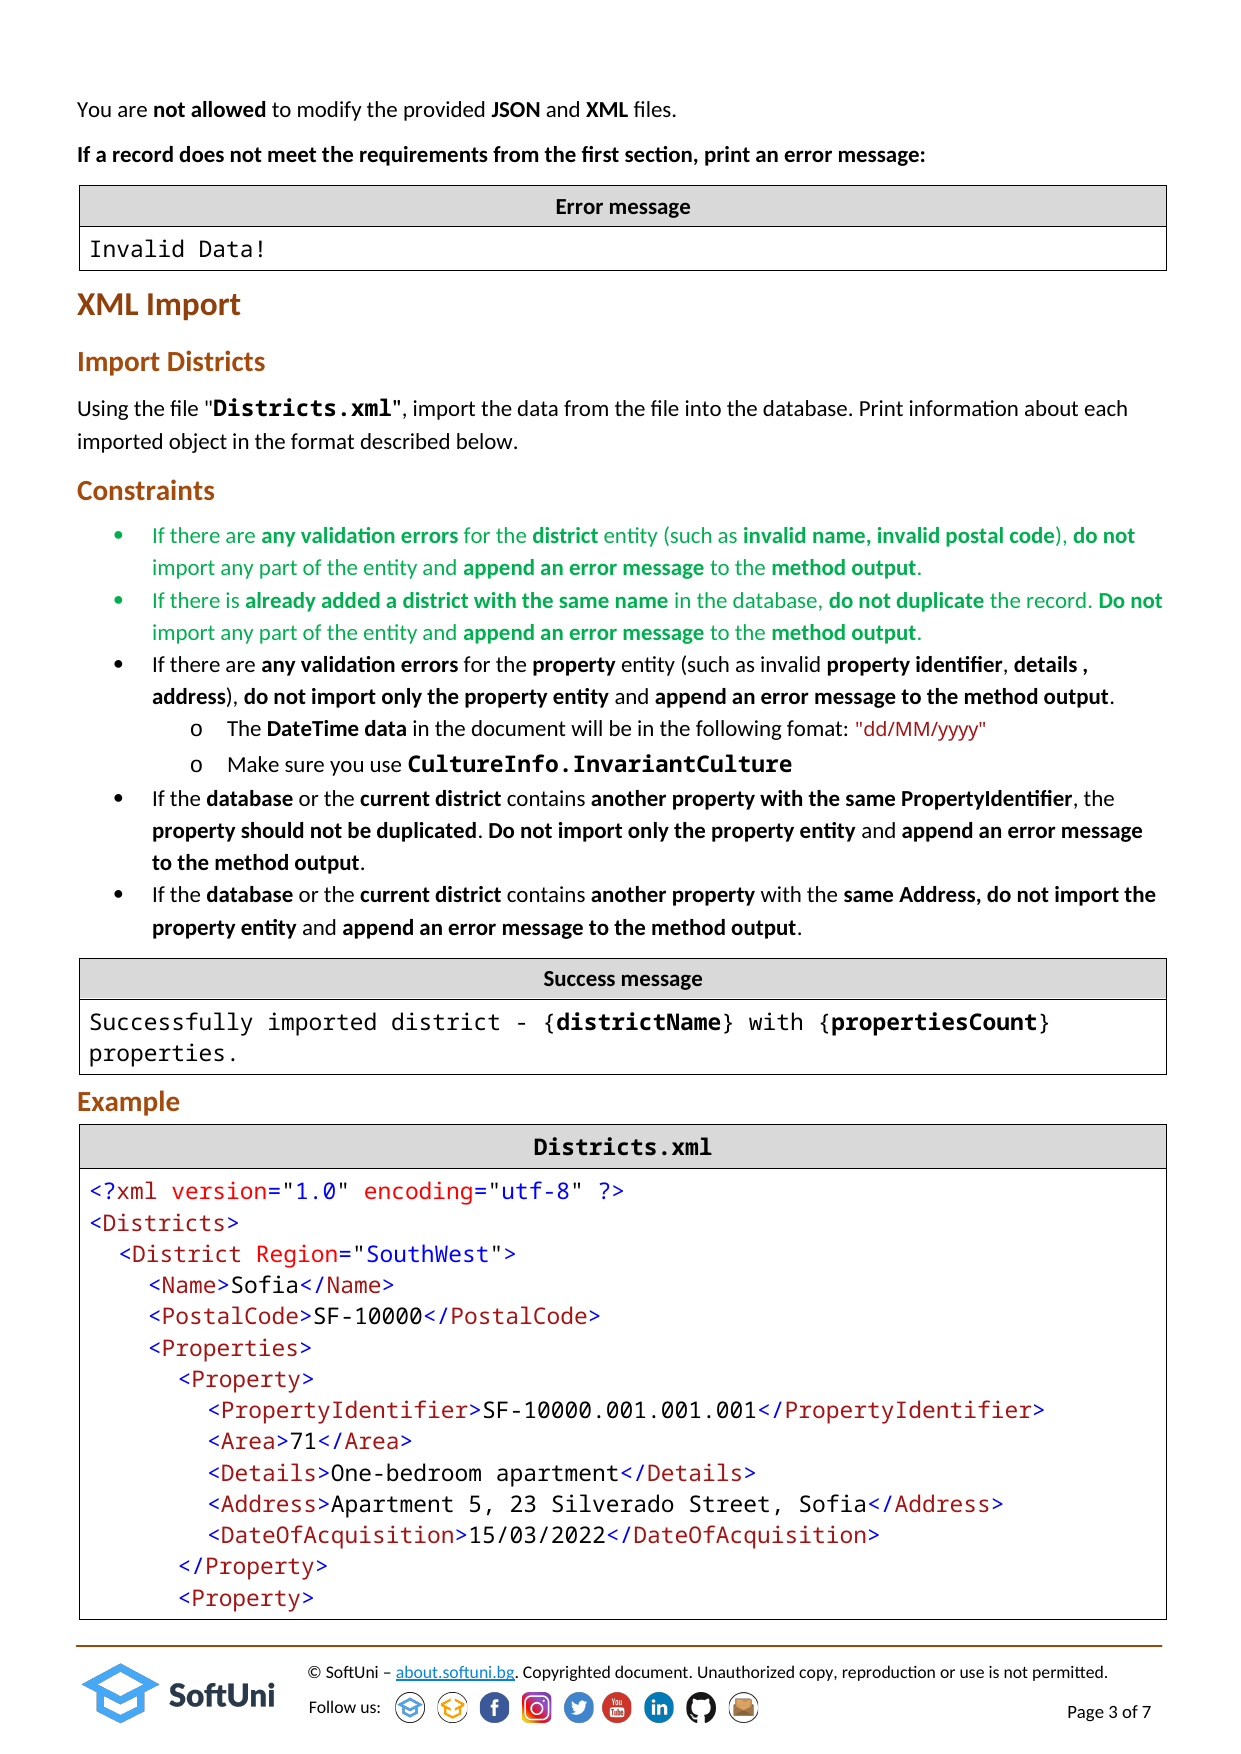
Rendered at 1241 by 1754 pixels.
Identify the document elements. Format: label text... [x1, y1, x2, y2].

subtitle Import Districts [77, 343, 1163, 378]
table_cell Invalid Data! [80, 227, 1166, 270]
list The DateTime data in the document will be in the following fomat: "dd/MM/yyyy" [189, 714, 1163, 744]
picture [686, 1692, 716, 1723]
picture [644, 1714, 653, 1723]
list If there are any validation errors for the property entity (such as invalid property identifier, details , address), do not import only the property entity and append an error message to the method output. [114, 650, 1163, 710]
picture [564, 1692, 594, 1723]
list Make sure you use CultureInfo.InvariantCulture [189, 748, 1163, 779]
picture [644, 1692, 653, 1701]
text Using the file "Districts.xml", import the data from the file into the database. Print information about each imported object in the format described below. [77, 392, 1163, 455]
list If there are any validation errors for the district entity (such as invalid name, invalid postal code), do not import any part of the entity and append an error message to the method output. [114, 521, 1163, 582]
table_header Success message [80, 959, 1166, 998]
table_cell Successfully imported district - {districtName} with {propertiesCount} properties. [80, 1000, 1166, 1074]
text You are not allowed to modify the provided JSON and XML files. [77, 95, 1163, 123]
picture [437, 1692, 468, 1723]
text If a record does not meet the requirements from the first section, print an error message: [77, 140, 1163, 168]
picture [522, 1692, 552, 1723]
list If the database or the current district contains another property with the same PropertyIdentifier, the property should not be duplicated. Do not import only the property entity and append an error message to the method output. [114, 784, 1163, 876]
picture [75, 1658, 281, 1729]
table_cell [80, 1169, 1166, 1619]
list If there is already added a district with the same name in the database, do not duplicate the record. Do not import any part of the entity and append an error message to the method output. [114, 586, 1163, 646]
picture [479, 1692, 510, 1723]
list If the database or the current district contains another property with the same Address, do not import the property entity and append an error message to the method output. [114, 881, 1163, 941]
picture [665, 1692, 674, 1701]
picture [658, 1705, 667, 1714]
subtitle Example [77, 1083, 1163, 1119]
picture [602, 1692, 632, 1723]
subtitle Constraints [77, 472, 1163, 508]
picture [728, 1692, 759, 1723]
table_header Error message [80, 186, 1166, 226]
subtitle XML Import [77, 283, 1163, 324]
table_header Districts.xml [80, 1125, 1166, 1168]
picture [395, 1692, 425, 1723]
picture [665, 1714, 674, 1723]
